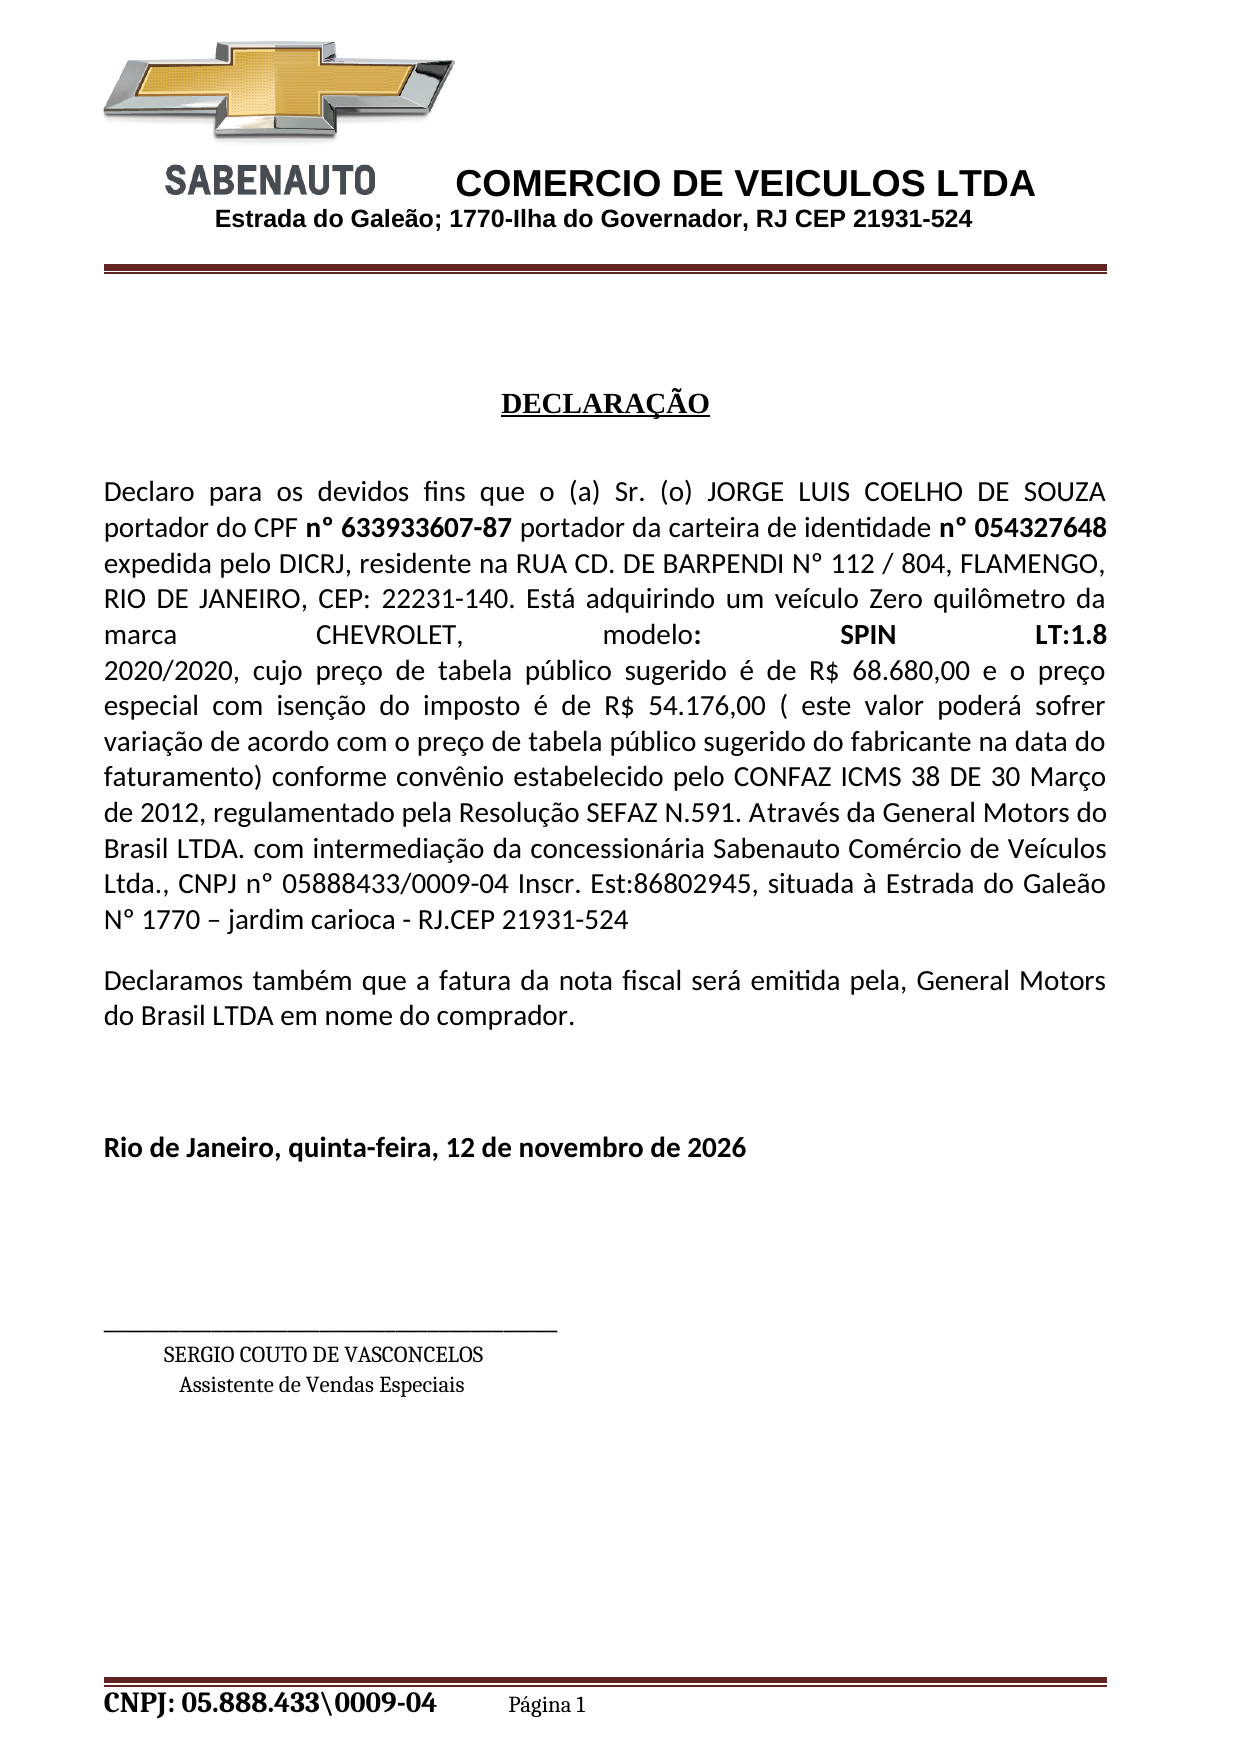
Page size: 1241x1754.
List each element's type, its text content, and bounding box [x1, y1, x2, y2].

text __________________________________________ [103, 1303, 1107, 1337]
text Assistente de Vendas Especiais [103, 1372, 1107, 1398]
picture [103, 35, 455, 197]
text Declaro para os devidos fins que o (a) Sr. (o) JORGE LUIS COELHO DE SOUZA portador do CPF nº 633933607-87 portador da carteira de identidade nº 054327648 expedida pelo DICRJ, residente na RUA CD. DE BARPENDI Nº 112 / 804, FLAMENGO, RIO DE JANEIRO, CEP: 22231-140. Está adquirindo um veículo Zero quilômetro da marca CHEVROLET, modelo: SPIN LT:1.8 2020/2020, cujo preço de tabela público sugerido é de R$ 68.680,00 e o preço especial com isenção do imposto é de R$ 54.176,00 ( este valor poderá sofrer variação de acordo com o preço de tabela público sugerido do fabricante na data do faturamento) conforme convênio estabelecido pelo CONFAZ ICMS 38 DE 30 Março de 2012, regulamentado pela Resolução SEFAZ N.591. Através da General Motors do Brasil LTDA. com intermediação da concessionária Sabenauto Comércio de Veículos Ltda., CNPJ nº 05888433/0009-04 Inscr. Est:86802945, situada à Estrada do Galeão Nº 1770 – jardim carioca - RJ.CEP 21931-524 [103, 473, 1107, 937]
text SERGIO COUTO DE VASCONCELOS [103, 1342, 1107, 1368]
text DECLARAÇÃO [103, 386, 1107, 419]
text Declaramos também que a fatura da nota fiscal será emitida pela, General Motors do Brasil LTDA em nome do comprador. [103, 962, 1107, 1033]
text Rio de Janeiro, sexta-feira, 25 de junho de 2020 [103, 1129, 1107, 1165]
